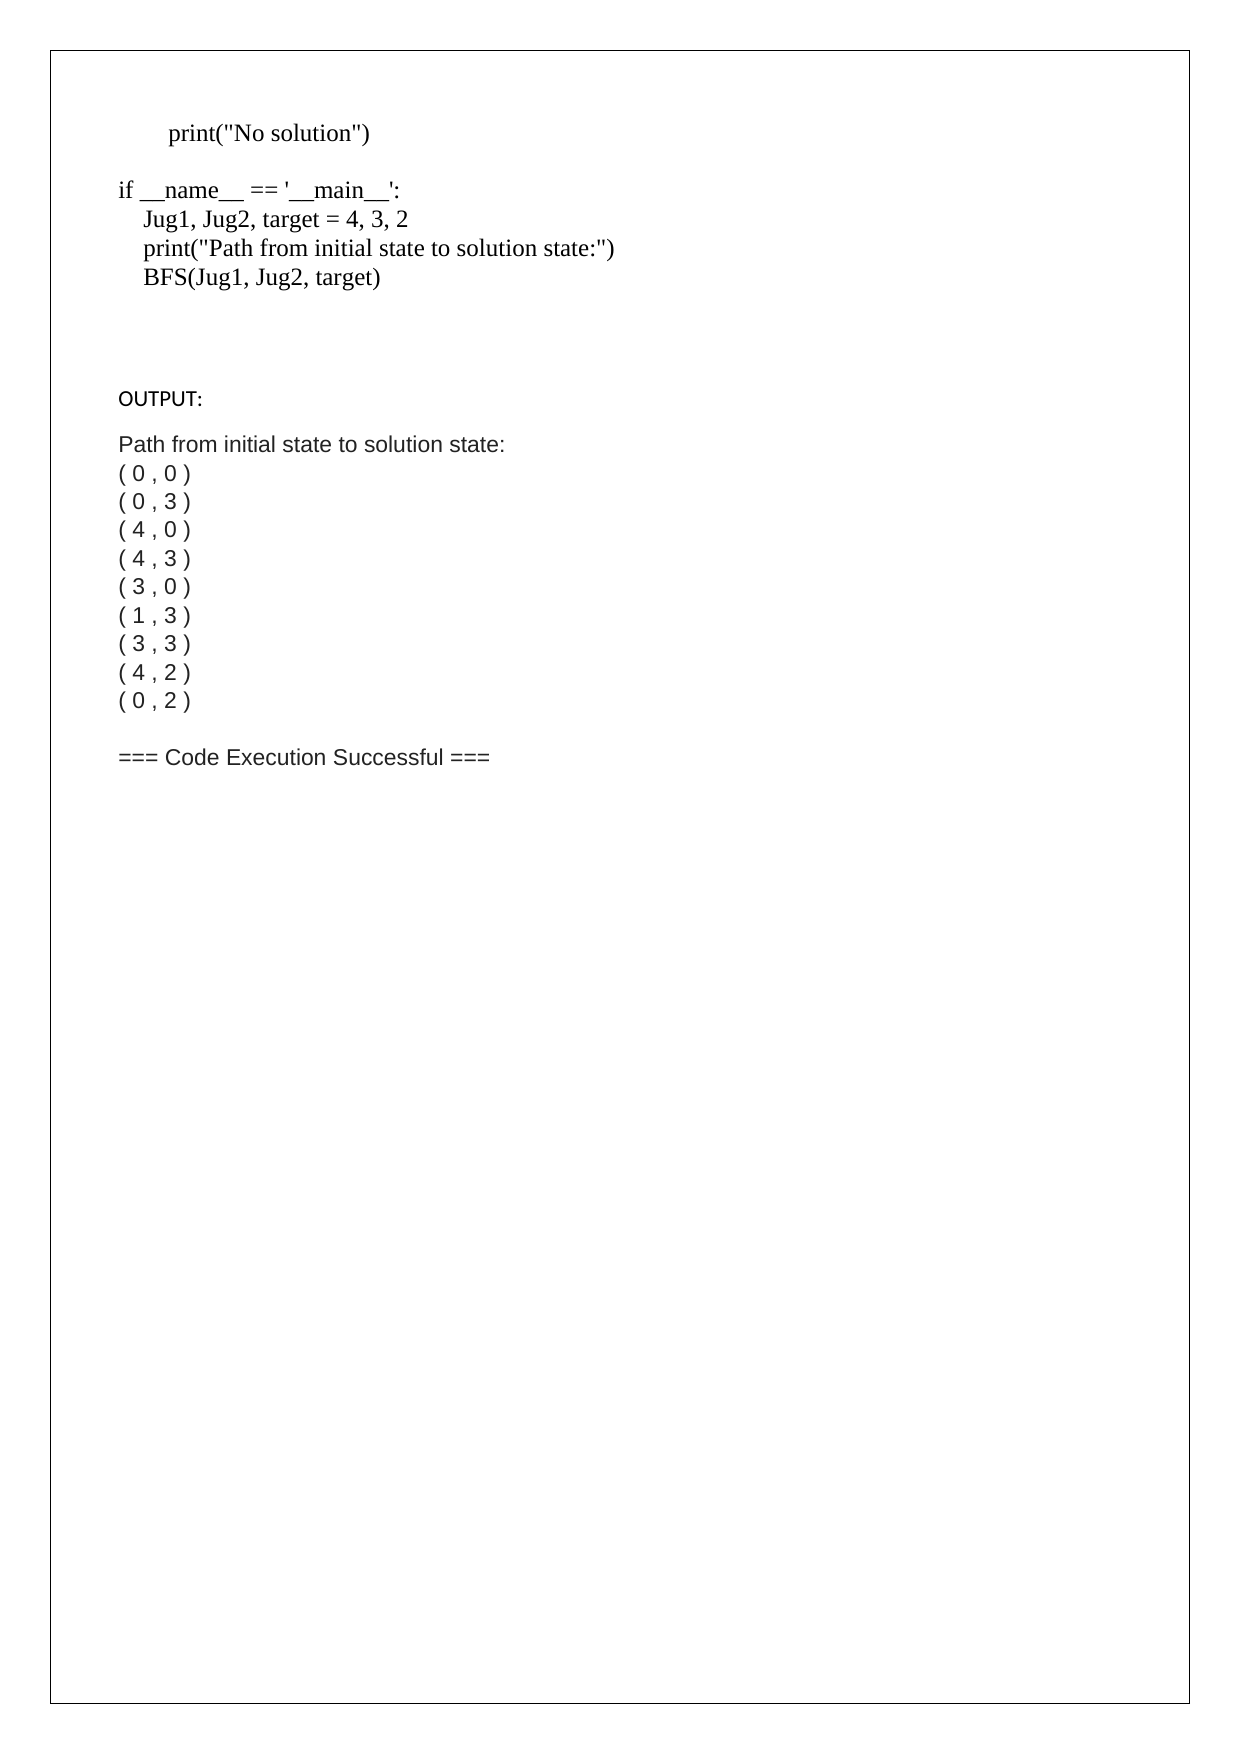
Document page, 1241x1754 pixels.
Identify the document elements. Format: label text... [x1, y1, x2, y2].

text Path from initial state to solution state: ( 0 , 0 ) ( 0 , 3 ) ( 4 , 0 ) ( 4 , 3 ) ( 3 , 0 ) ( 1 , 3 ) ( 3 , 3 ) ( 4 , 2 ) ( 0 , 2 ) === Code Execution Successful === [118, 431, 1122, 770]
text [118, 118, 1122, 291]
text OUTPUT: [118, 384, 1122, 412]
